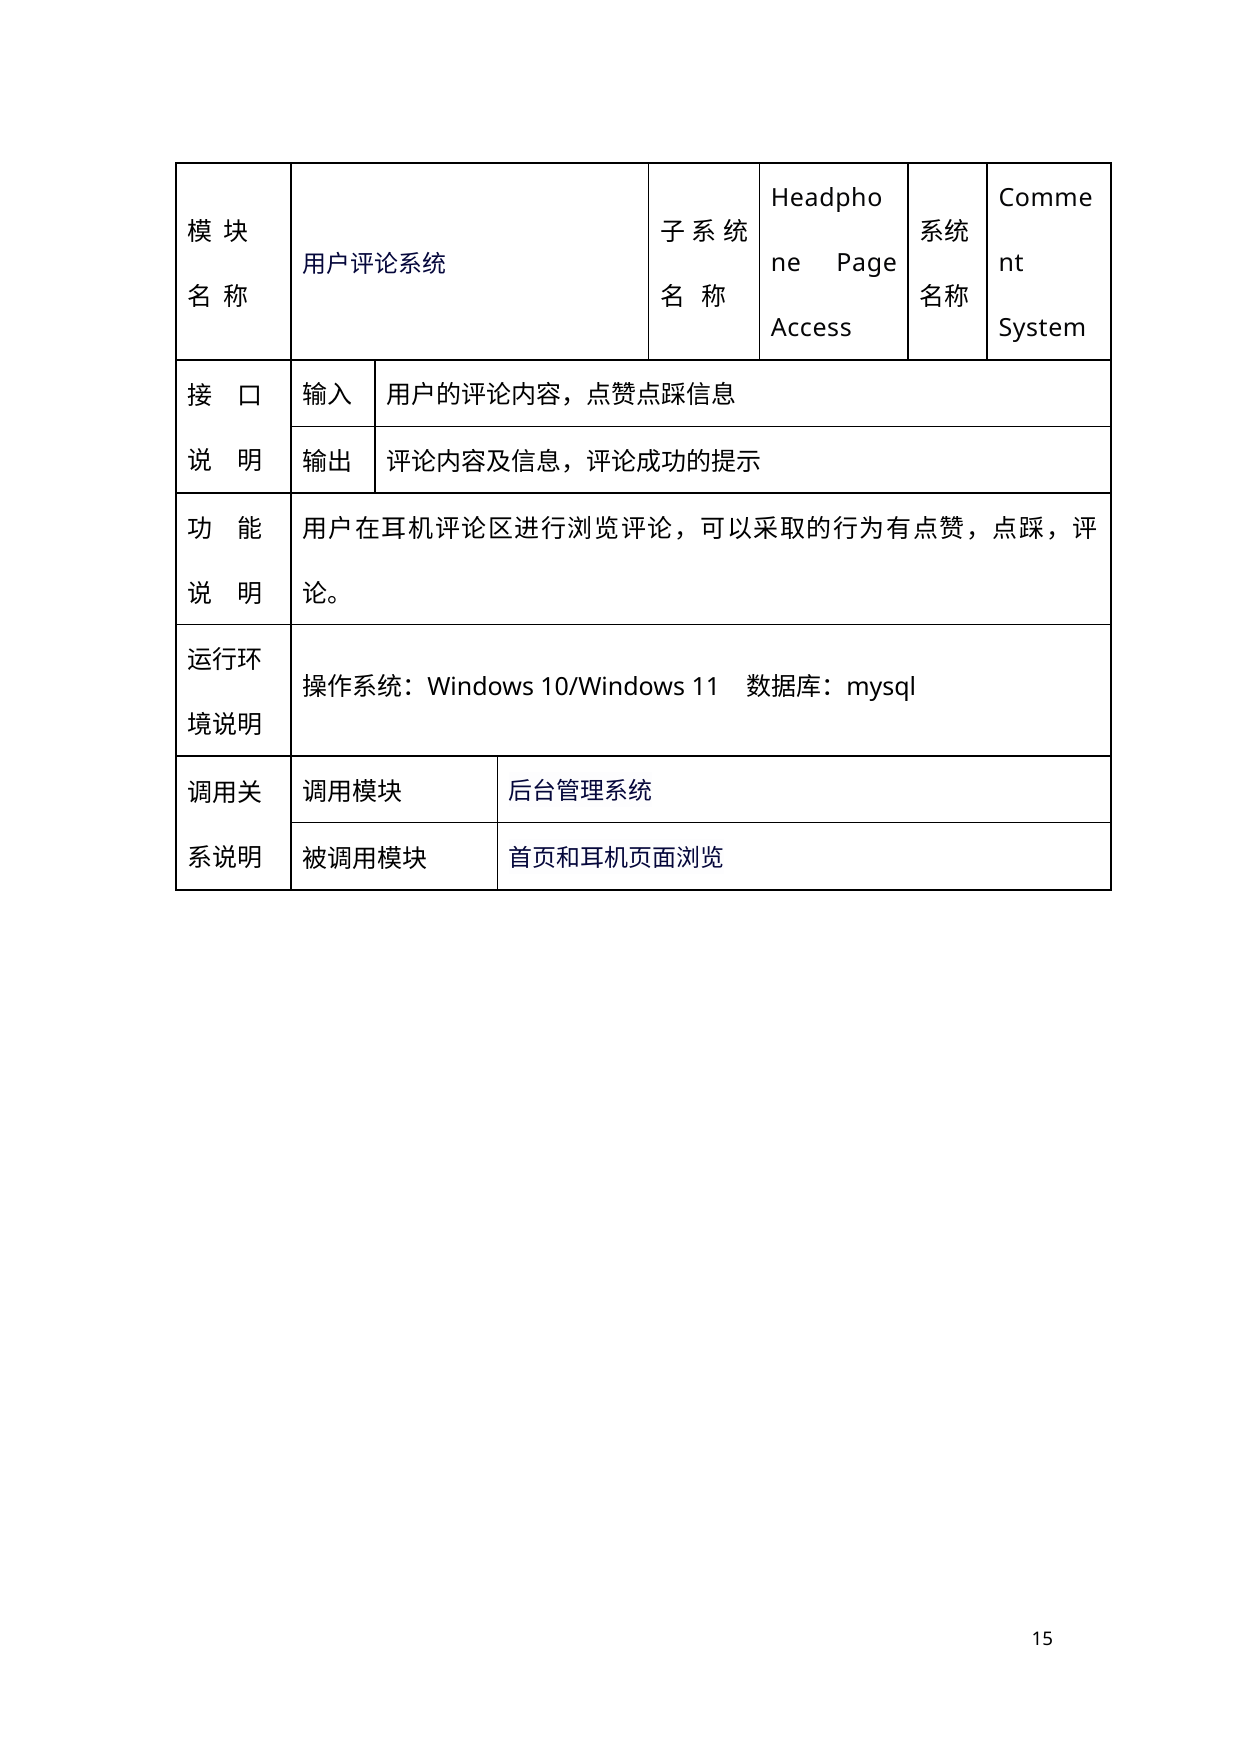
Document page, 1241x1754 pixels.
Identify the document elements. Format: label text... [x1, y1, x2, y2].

table_cell 操作系统：Windows 10/Windows 11 数据库：mysql [292, 625, 1110, 755]
table_header 子系统名 称 [649, 164, 759, 359]
table_cell 输出 [292, 427, 374, 492]
table_cell 后台管理系统 [498, 757, 1110, 822]
table_header Headphone Page Access [760, 164, 907, 359]
table_cell 用户的评论内容，点赞点踩信息 [376, 361, 1110, 426]
table_cell 功 能 说 明 [177, 494, 290, 624]
table_cell 首页和耳机页面浏览 [498, 823, 1110, 889]
table_cell 用户在耳机评论区进行浏览评论，可以采取的行为有点赞，点踩，评论。 [292, 494, 1110, 624]
table_cell 运行环 境说明 [177, 625, 290, 755]
table_header 用户评论系统 [292, 164, 648, 359]
table_cell 调用模块 [292, 757, 497, 822]
table_cell 被调用模块 [292, 823, 497, 889]
table_header 系统 名称 [909, 164, 986, 359]
table_header 模 块 名 称 [177, 164, 290, 359]
table_cell 评论内容及信息，评论成功的提示 [376, 427, 1110, 492]
table_cell 接 口 说 明 [177, 361, 290, 492]
table_cell 调用关 系说明 [177, 757, 290, 889]
table_cell 输入 [292, 361, 374, 426]
table_header Comment System [988, 164, 1110, 359]
